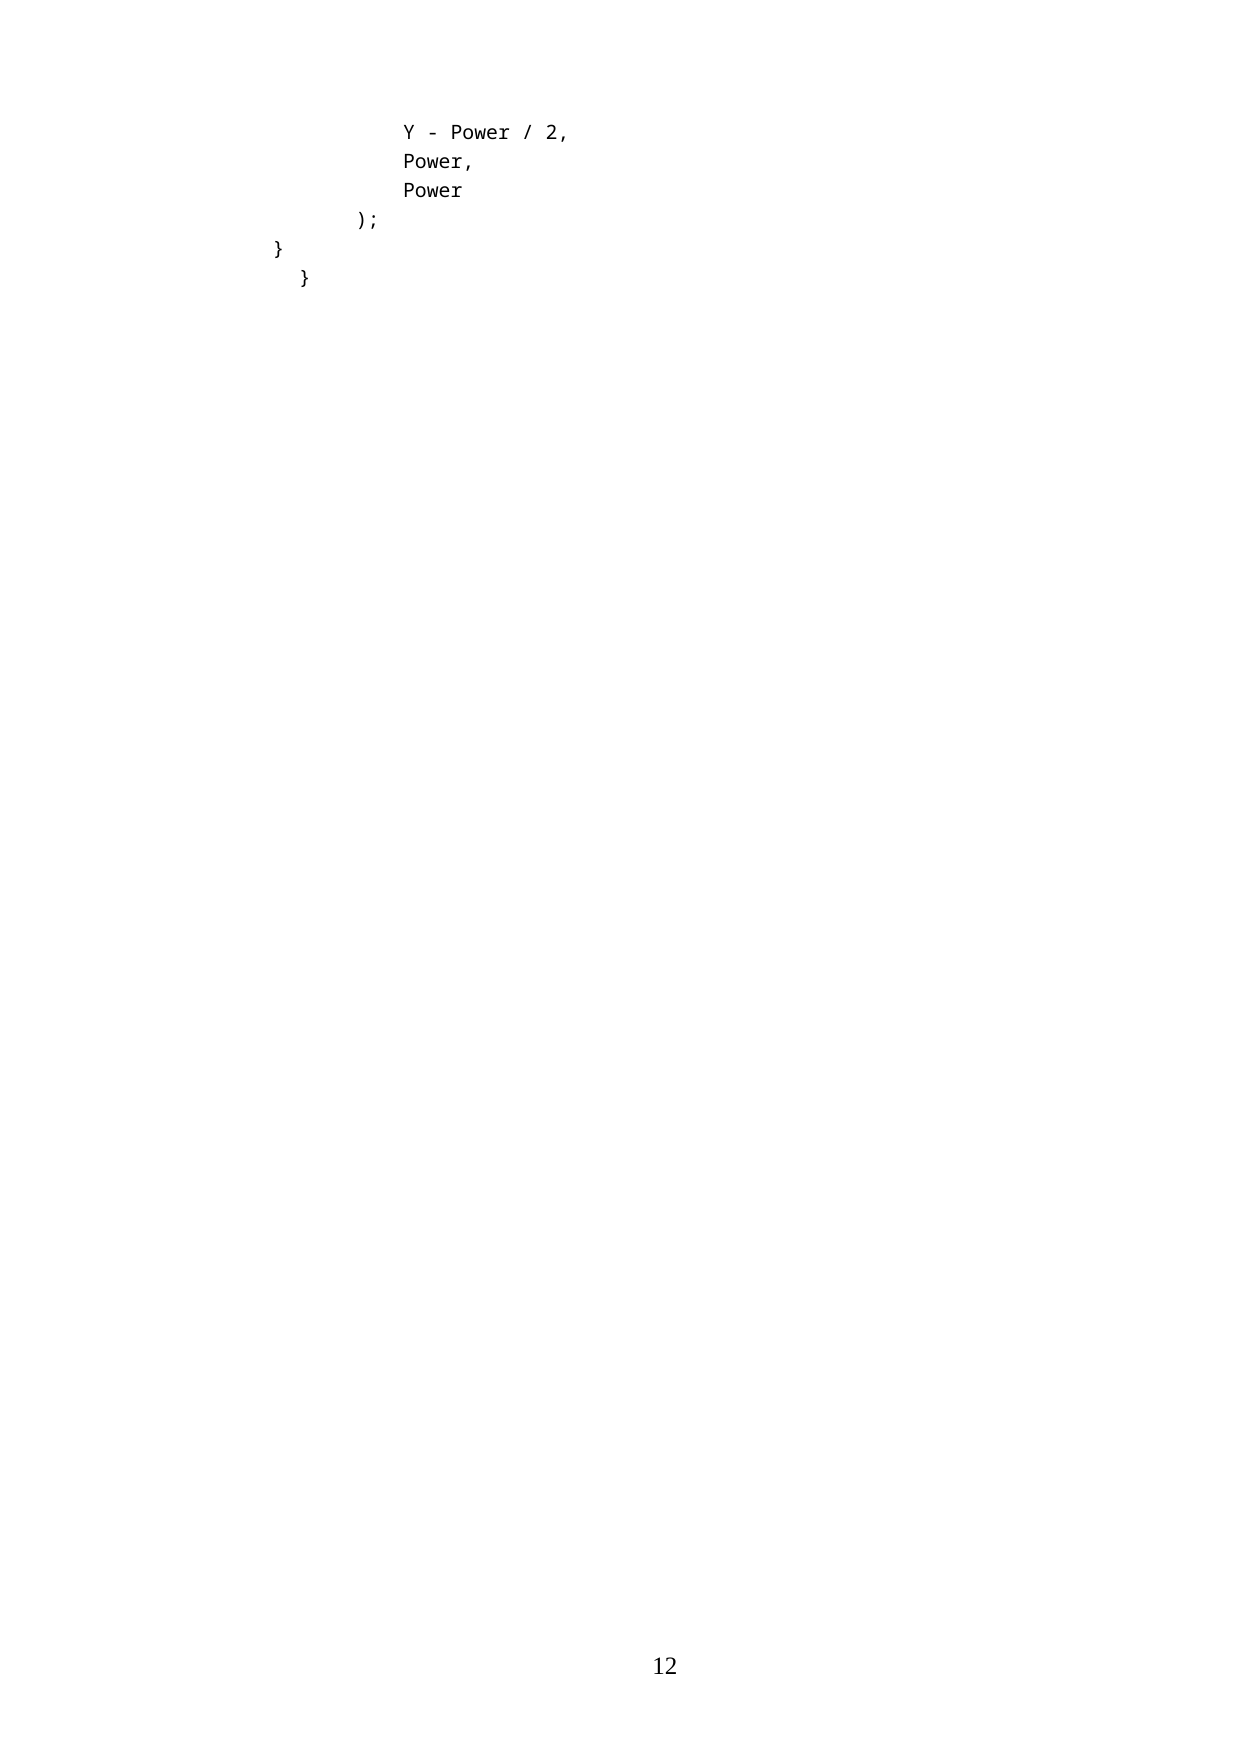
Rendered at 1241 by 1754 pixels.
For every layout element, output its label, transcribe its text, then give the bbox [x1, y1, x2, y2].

text }5 Код частиц [251, 263, 1152, 290]
text Power [177, 176, 1152, 203]
text Power, [177, 147, 1152, 174]
text ); [177, 205, 1152, 232]
text } [177, 234, 1152, 261]
text Y - Power / 2, [177, 118, 1152, 145]
